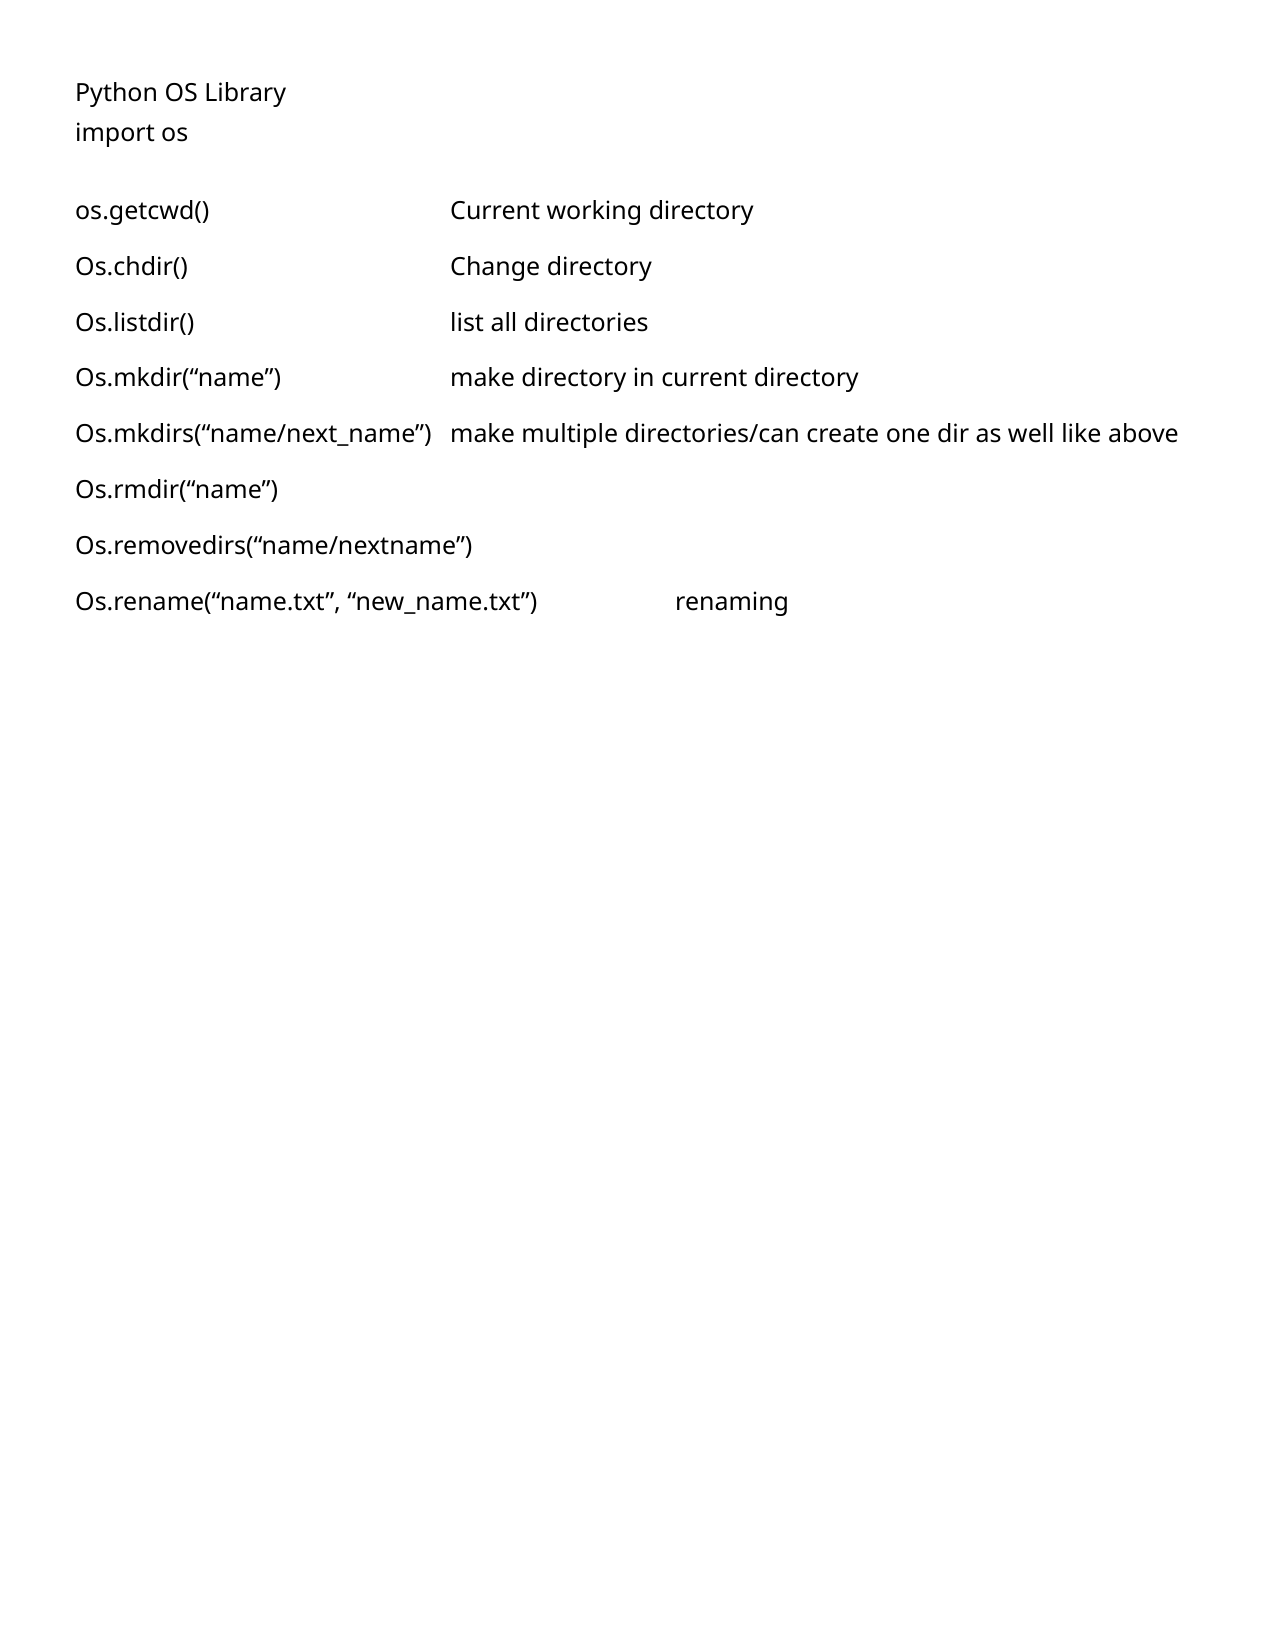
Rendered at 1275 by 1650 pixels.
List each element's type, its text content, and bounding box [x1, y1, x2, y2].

text Os.removedirs(“name/nextname”) [75, 527, 1200, 562]
text Os.mkdir(“name”) make directory in current directory [75, 360, 1200, 394]
text Os.listdir() list all directories [75, 304, 1200, 338]
text Os.mkdirs(“name/next_name”) make multiple directories/can create one dir as well like above [75, 416, 1200, 450]
text Os.rename(“name.txt”, “new_name.txt”) renaming [75, 583, 1200, 617]
text Python OS Library import os os.getcwd() Current working directory [75, 75, 1200, 227]
text Os.chdir() Change directory [75, 248, 1200, 282]
text Os.rmdir(“name”) [75, 472, 1200, 506]
